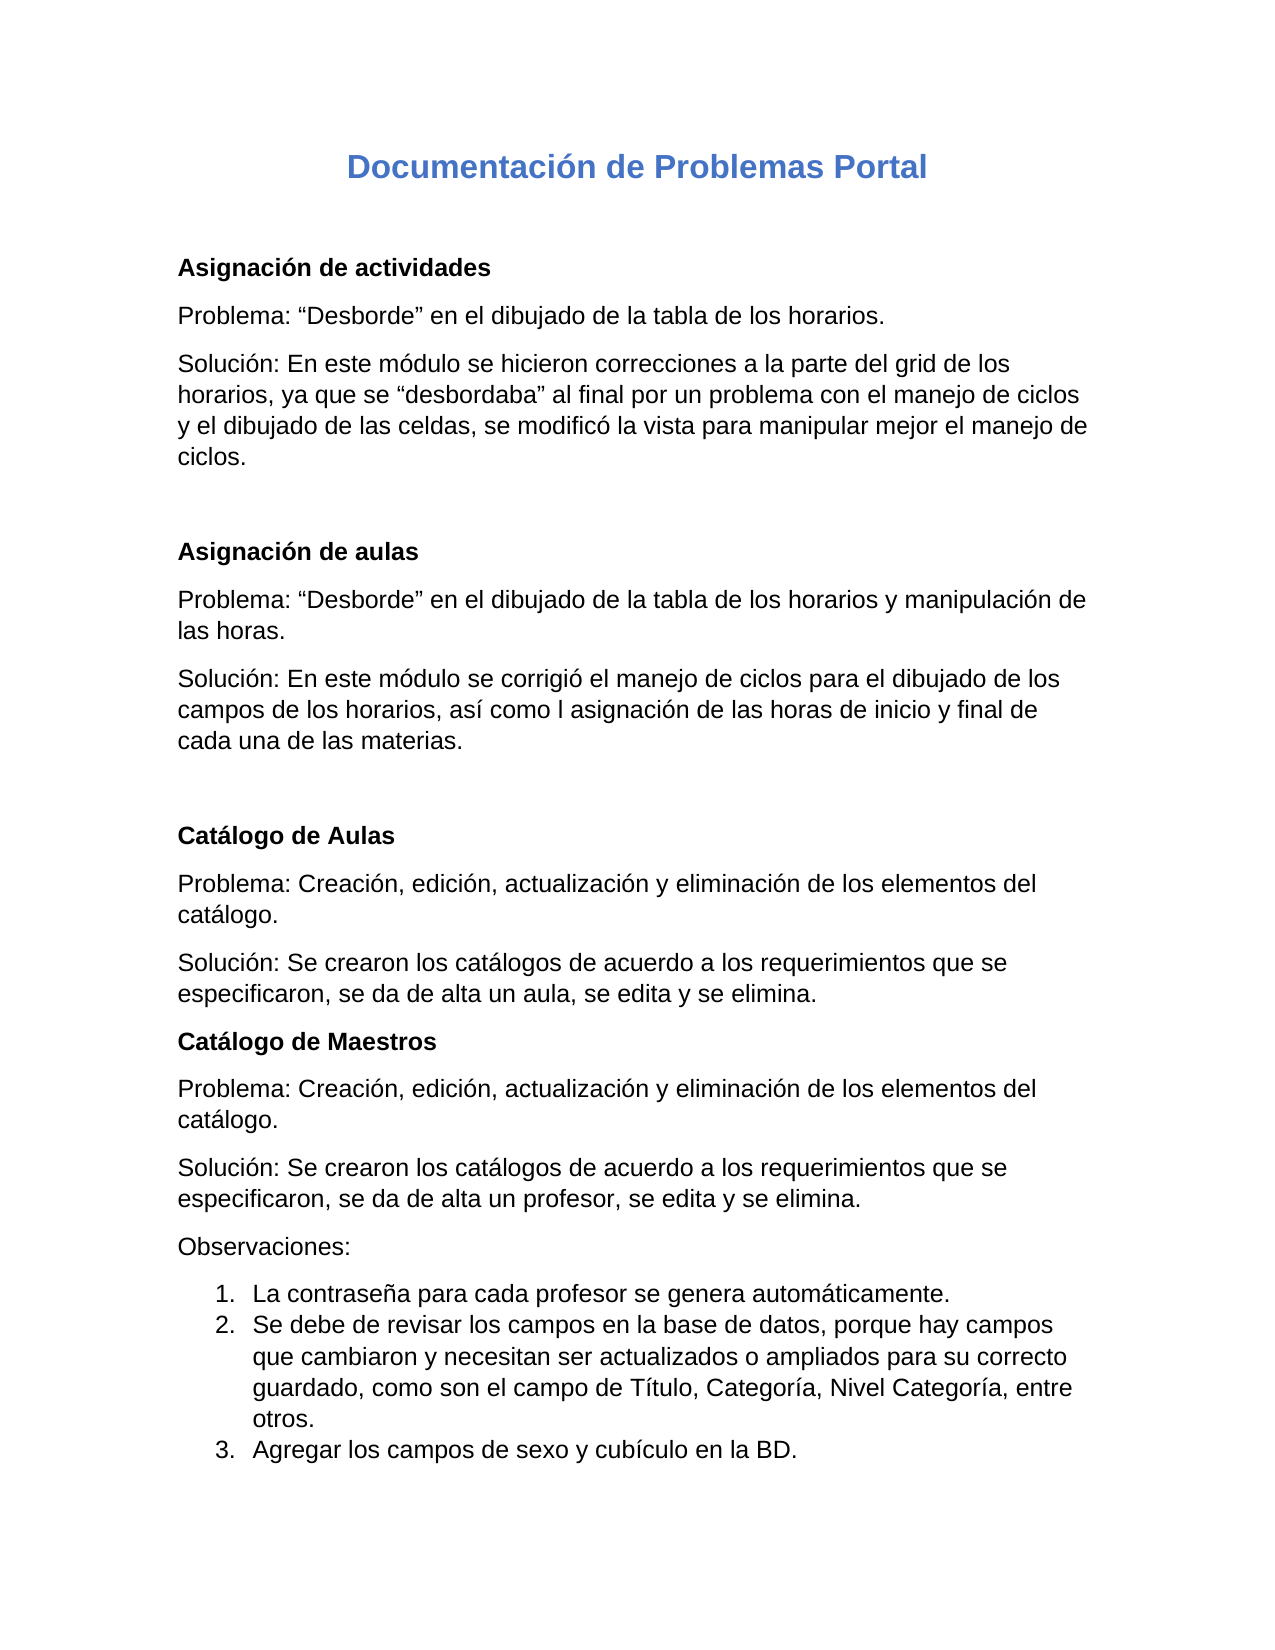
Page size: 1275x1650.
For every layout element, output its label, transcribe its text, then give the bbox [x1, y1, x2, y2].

text Catálogo de Aulas [177, 821, 1098, 850]
text Problema: “Desborde” en el dibujado de la tabla de los horarios y manipulación de las horas. [177, 585, 1098, 645]
list Agregar los campos de sexo y cubículo en la BD. [215, 1435, 1098, 1463]
text Documentación de Problemas Portal [177, 148, 1098, 186]
text Asignación de aulas [177, 537, 1098, 566]
text Solución: En este módulo se hicieron correcciones a la parte del grid de los horarios, ya que se “desbordaba” al final por un problema con el manejo de ciclos y el dibujado de las celdas, se modificó la vista para manipular mejor el manejo de ciclos. [177, 349, 1098, 471]
list Se debe de revisar los campos en la base de datos, porque hay campos que cambiaron y necesitan ser actualizados o ampliados para su correcto guardado, como son el campo de Título, Categoría, Nivel Categoría, entre otros. [215, 1311, 1098, 1432]
text Solución: Se crearon los catálogos de acuerdo a los requerimientos que se especificaron, se da de alta un profesor, se edita y se elimina. [177, 1153, 1098, 1213]
text Solución: En este módulo se corrigió el manejo de ciclos para el dibujado de los campos de los horarios, así como l asignación de las horas de inicio y final de cada una de las materias. [177, 664, 1098, 755]
text Problema: Creación, edición, actualización y eliminación de los elementos del catálogo. [177, 1074, 1098, 1134]
list La contraseña para cada profesor se genera automáticamente. [215, 1279, 1098, 1308]
text Asignación de actividades [177, 253, 1098, 282]
text Solución: Se crearon los catálogos de acuerdo a los requerimientos que se especificaron, se da de alta un aula, se edita y se elimina. [177, 948, 1098, 1008]
text Problema: Creación, edición, actualización y eliminación de los elementos del catálogo. [177, 869, 1098, 929]
text Observaciones: [177, 1232, 1098, 1261]
text Catálogo de Maestros [177, 1027, 1098, 1055]
text Problema: “Desborde” en el dibujado de la tabla de los horarios. [177, 301, 1098, 330]
